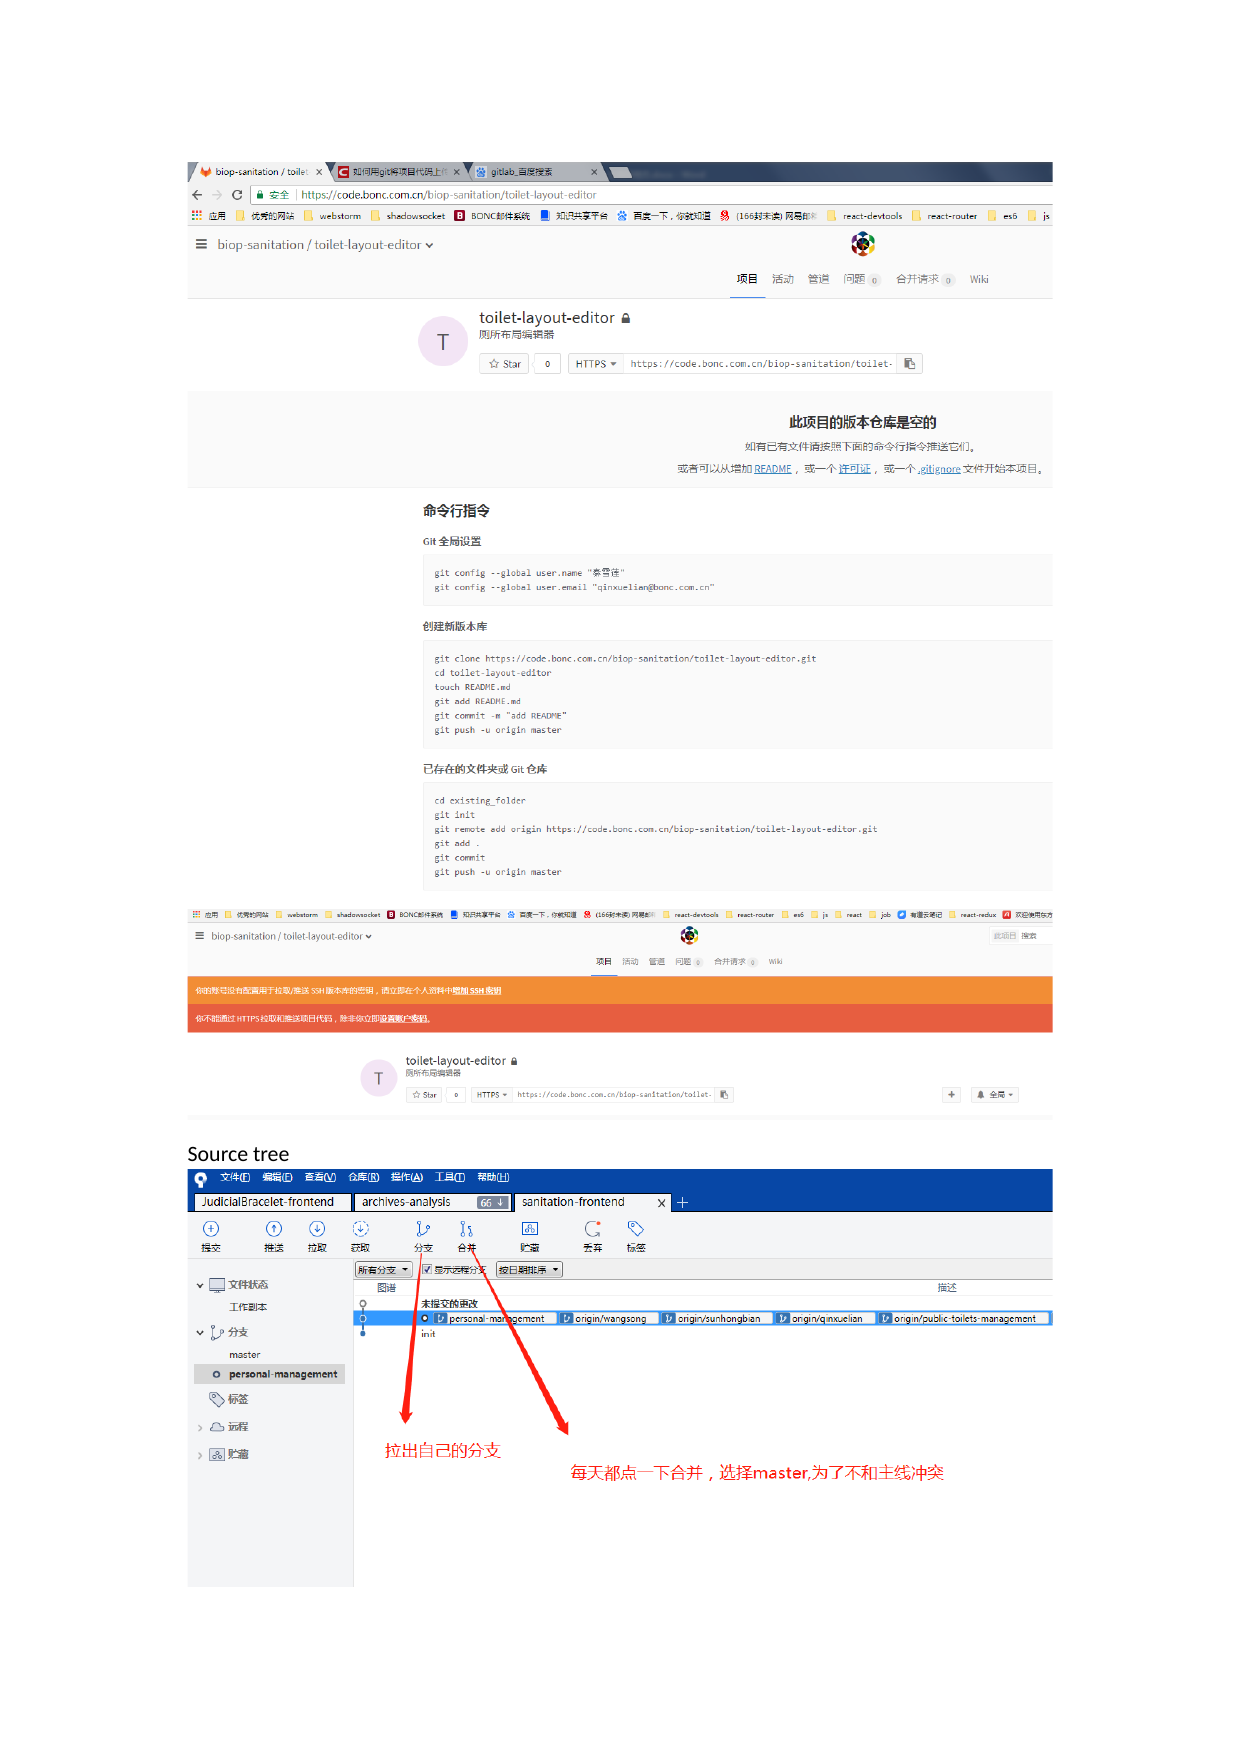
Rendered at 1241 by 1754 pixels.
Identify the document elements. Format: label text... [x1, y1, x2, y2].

picture [187, 909, 1053, 1120]
text Source tree [187, 1137, 1053, 1169]
picture [187, 162, 1053, 903]
picture [187, 1169, 1053, 1587]
